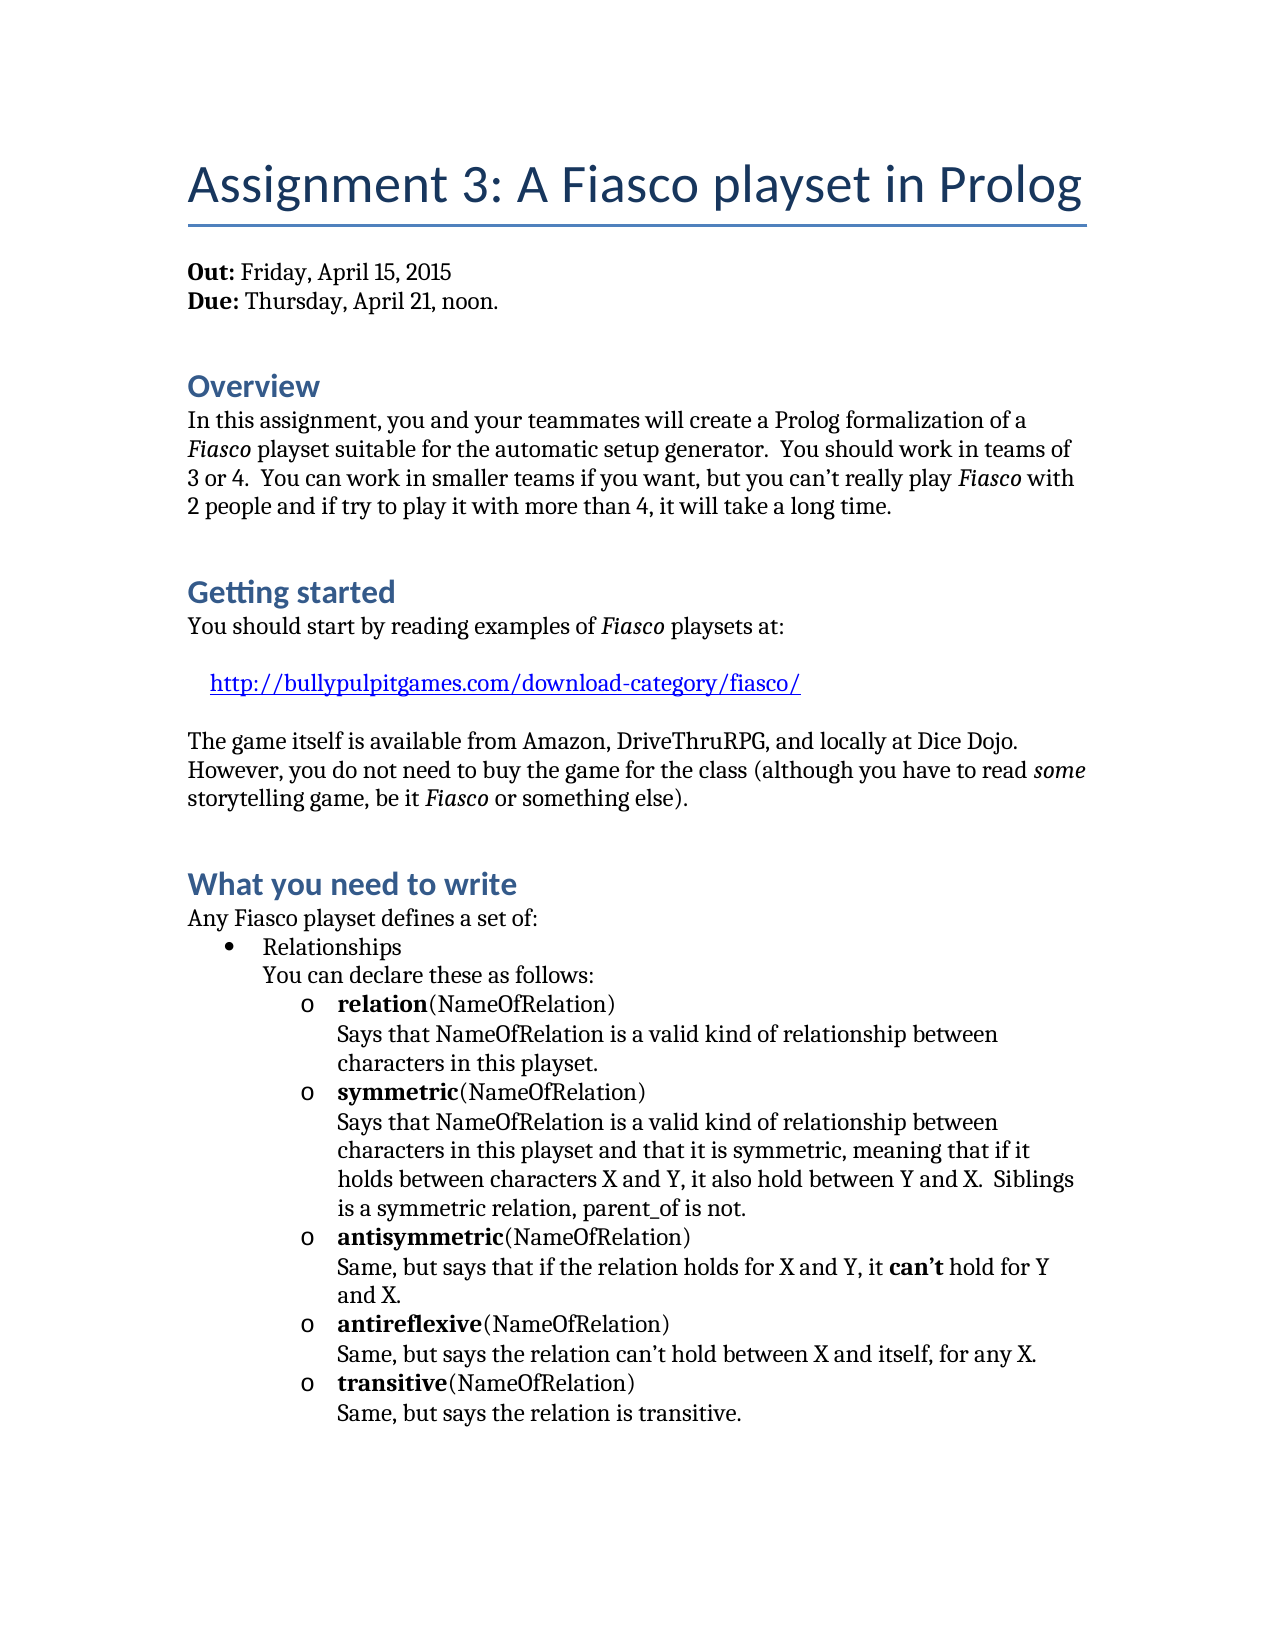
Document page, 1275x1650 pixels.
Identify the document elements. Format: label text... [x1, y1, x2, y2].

text Out: Friday, April 15, 2015 [187, 258, 1087, 287]
title Assignment 3: A Fiasco playset in Prolog [187, 150, 1087, 227]
subtitle What you need to write [187, 863, 1087, 904]
text Any Fiasco playset defines a set of: [187, 904, 1087, 932]
text Due: Thursday, April 21, noon. [187, 287, 1087, 315]
list symmetric(NameOfRelation) Says that NameOfRelation is a valid kind of relationship between characters in this playset and that it is symmetric, meaning that if it holds between characters X and Y, it also hold between Y and X. Siblings is a symmetric relation, parent_of is not. [300, 1077, 1087, 1222]
subtitle Getting started [187, 571, 1087, 612]
text You should start by reading examples of Fiasco playsets at: [187, 612, 1087, 641]
text The game itself is available from Amazon, DriveThruRPG, and locally at Dice Dojo. However, you do not need to buy the game for the class (although you have to read some storytelling game, be it Fiasco or something else). [187, 727, 1087, 813]
list antireflexive(NameOfRelation) Same, but says the relation can’t hold between X and itself, for any X. [300, 1310, 1087, 1369]
list relation(NameOfRelation) Says that NameOfRelation is a valid kind of relationship between characters in this playset. [300, 990, 1087, 1077]
subtitle Overview [187, 365, 1087, 406]
list transitive(NameOfRelation) Same, but says the relation is transitive. [300, 1369, 1087, 1427]
text http://bullypulpitgames.com/download-category/fiasco/ [187, 669, 1087, 698]
text In this assignment, you and your teammates will create a Prolog formalization of a Fiasco playset suitable for the automatic setup generator. You should work in teams of 3 or 4. You can work in smaller teams if you want, but you can’t really play Fiasco with 2 people and if try to play it with more than 4, it will take a long time. [187, 406, 1087, 521]
list Relationships You can declare these as follows: [225, 932, 1087, 990]
list antisymmetric(NameOfRelation) Same, but says that if the relation holds for X and Y, it can’t hold for Y and X. [300, 1222, 1087, 1310]
